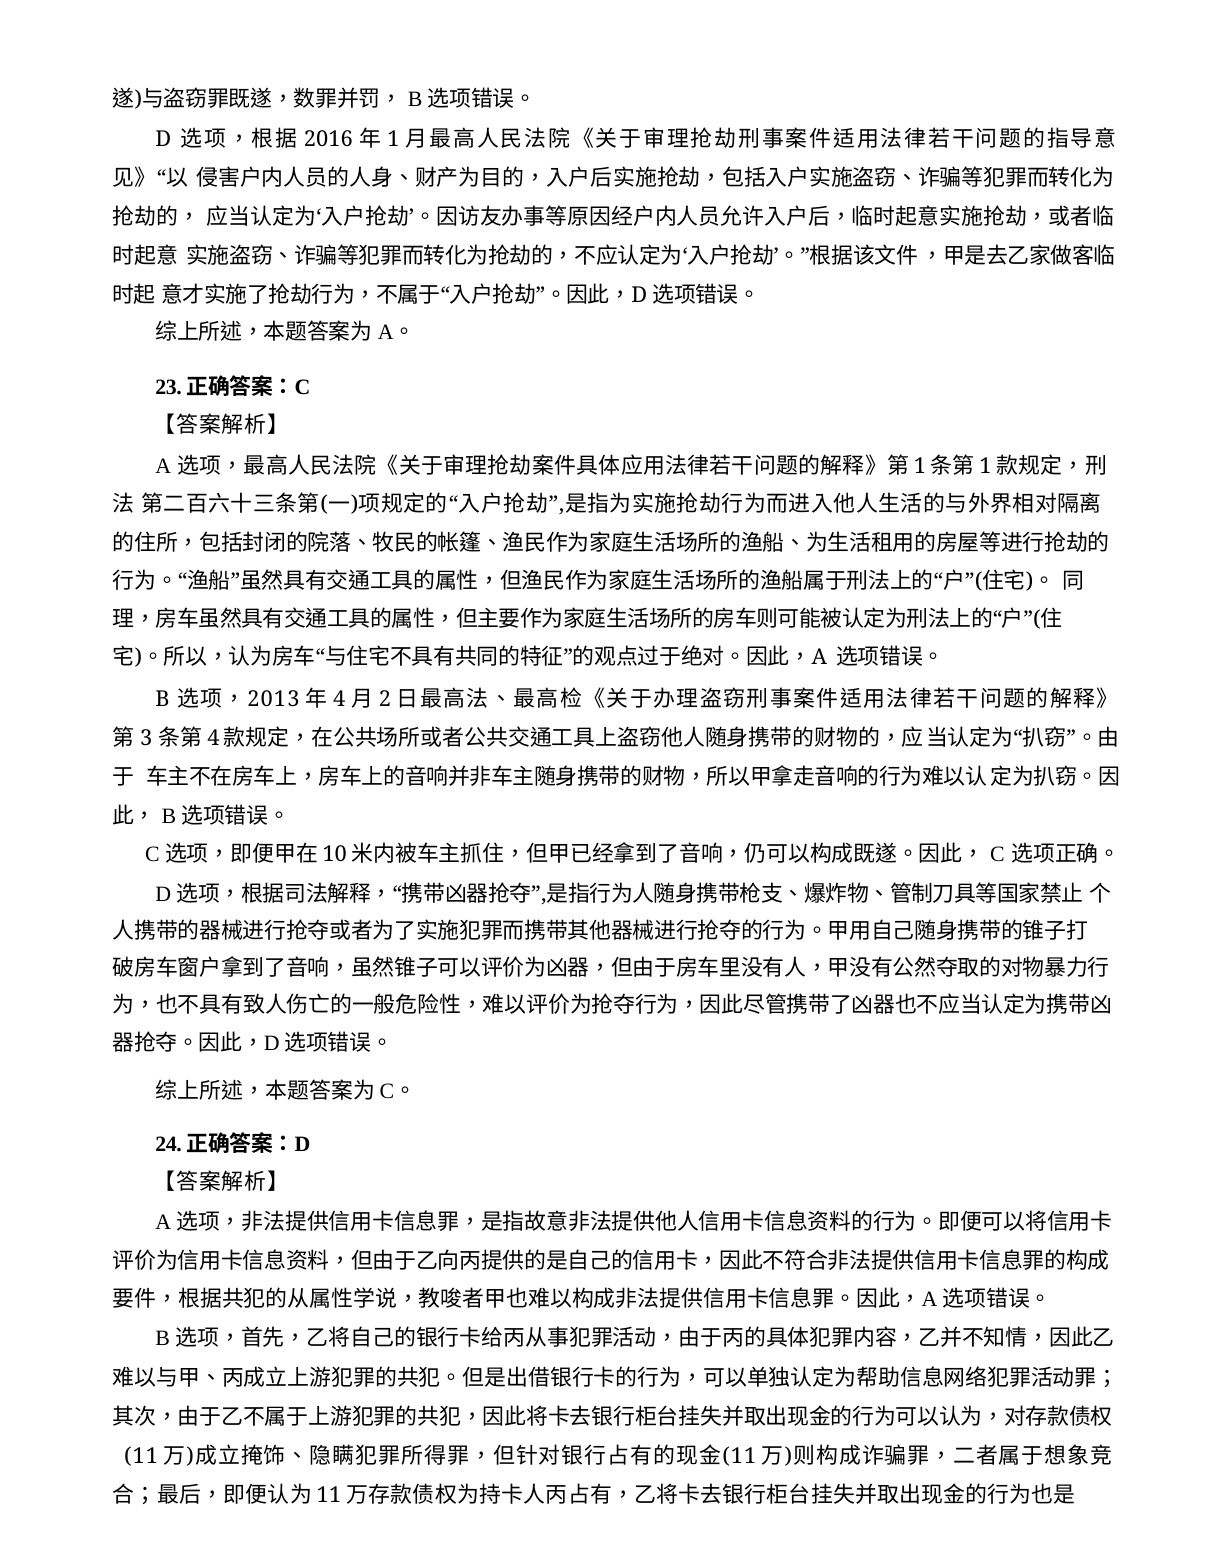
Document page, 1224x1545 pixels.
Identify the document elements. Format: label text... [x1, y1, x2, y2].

text 遂)与盗窃罪既遂，数罪并罚， B 选项错误。 [112, 85, 1120, 112]
text 23. 正确答案：C [155, 373, 1120, 400]
text D 选项，根据2016年1月最高人民法院《关于审理抢劫刑事案件适用法律若干问题的指导意见》“以 侵害户内人员的人身、财产为目的，入户后实施抢劫，包括入户实施盗窃、诈骗等犯罪而转化为抢劫的， 应当认定为‘入户抢劫’。因访友办事等原因经户内人员允许入户后，临时起意实施抢劫，或者临时起意 实施盗窃、诈骗等犯罪而转化为抢劫的，不应认定为‘入户抢劫’。”根据该文件，甲是去乙家做客临时起 意才实施了抢劫行为，不属于“入户抢劫”。因此，D 选项错误。 [112, 123, 1116, 308]
text 【答案解析】 [153, 411, 1120, 438]
text 24. 正确答案：D [155, 1130, 1120, 1157]
text A 选项，非法提供信用卡信息罪，是指故意非法提供他人信用卡信息资料的行为。即便可以将信用卡 评价为信用卡信息资料，但由于乙向丙提供的是自己的信用卡，因此不符合非法提供信用卡信息罪的构成 要件，根据共犯的从属性学说，教唆者甲也难以构成非法提供信用卡信息罪。因此，A 选项错误。 [112, 1206, 1113, 1313]
text C 选项，即便甲在10米内被车主抓住，但甲已经拿到了音响，仍可以构成既遂。因此， C 选项正确。 [112, 840, 1120, 867]
text 综上所述，本题答案为 A。 [155, 318, 1120, 345]
text D 选项，根据司法解释，“携带凶器抢夺”,是指行为人随身携带枪支、爆炸物、管制刀具等国家禁止 个人携带的器械进行抢夺或者为了实施犯罪而携带其他器械进行抢夺的行为。甲用自己随身携带的锥子打 破房车窗户拿到了音响，虽然锥子可以评价为凶器，但由于房车里没有人，甲没有公然夺取的对物暴力行 为，也不具有致人伤亡的一般危险性，难以评价为抢夺行为，因此尽管携带了凶器也不应当认定为携带凶 器抢夺。因此，D 选项错误。 [112, 878, 1112, 1056]
text B 选项，2013年4月2日最高法、最高检《关于办理盗窃刑事案件适用法律若干问题的解释》第3 条第4款规定，在公共场所或者公共交通工具上盗窃他人随身携带的财物的，应当认定为“扒窃”。由于 车主不在房车上，房车上的音响并非车主随身携带的财物，所以甲拿走音响的行为难以认定为扒窃。因此， B 选项错误。 [112, 682, 1120, 830]
text 综上所述，本题答案为C。 [155, 1077, 1120, 1104]
text 【答案解析】 [153, 1168, 1120, 1195]
text A 选项，最高人民法院《关于审理抢劫案件具体应用法律若干问题的解释》第1条第1款规定，刑法 第二百六十三条第(一)项规定的“入户抢劫”,是指为实施抢劫行为而进入他人生活的与外界相对隔离 的住所，包括封闭的院落、牧民的帐篷、渔民作为家庭生活场所的渔船、为生活租用的房屋等进行抢劫的 行为。“渔船”虽然具有交通工具的属性，但渔民作为家庭生活场所的渔船属于刑法上的“户”(住宅)。 同理，房车虽然具有交通工具的属性，但主要作为家庭生活场所的房车则可能被认定为刑法上的“户”(住 宅)。所以，认为房车“与住宅不具有共同的特征”的观点过于绝对。因此，A 选项错误。 [112, 450, 1111, 671]
